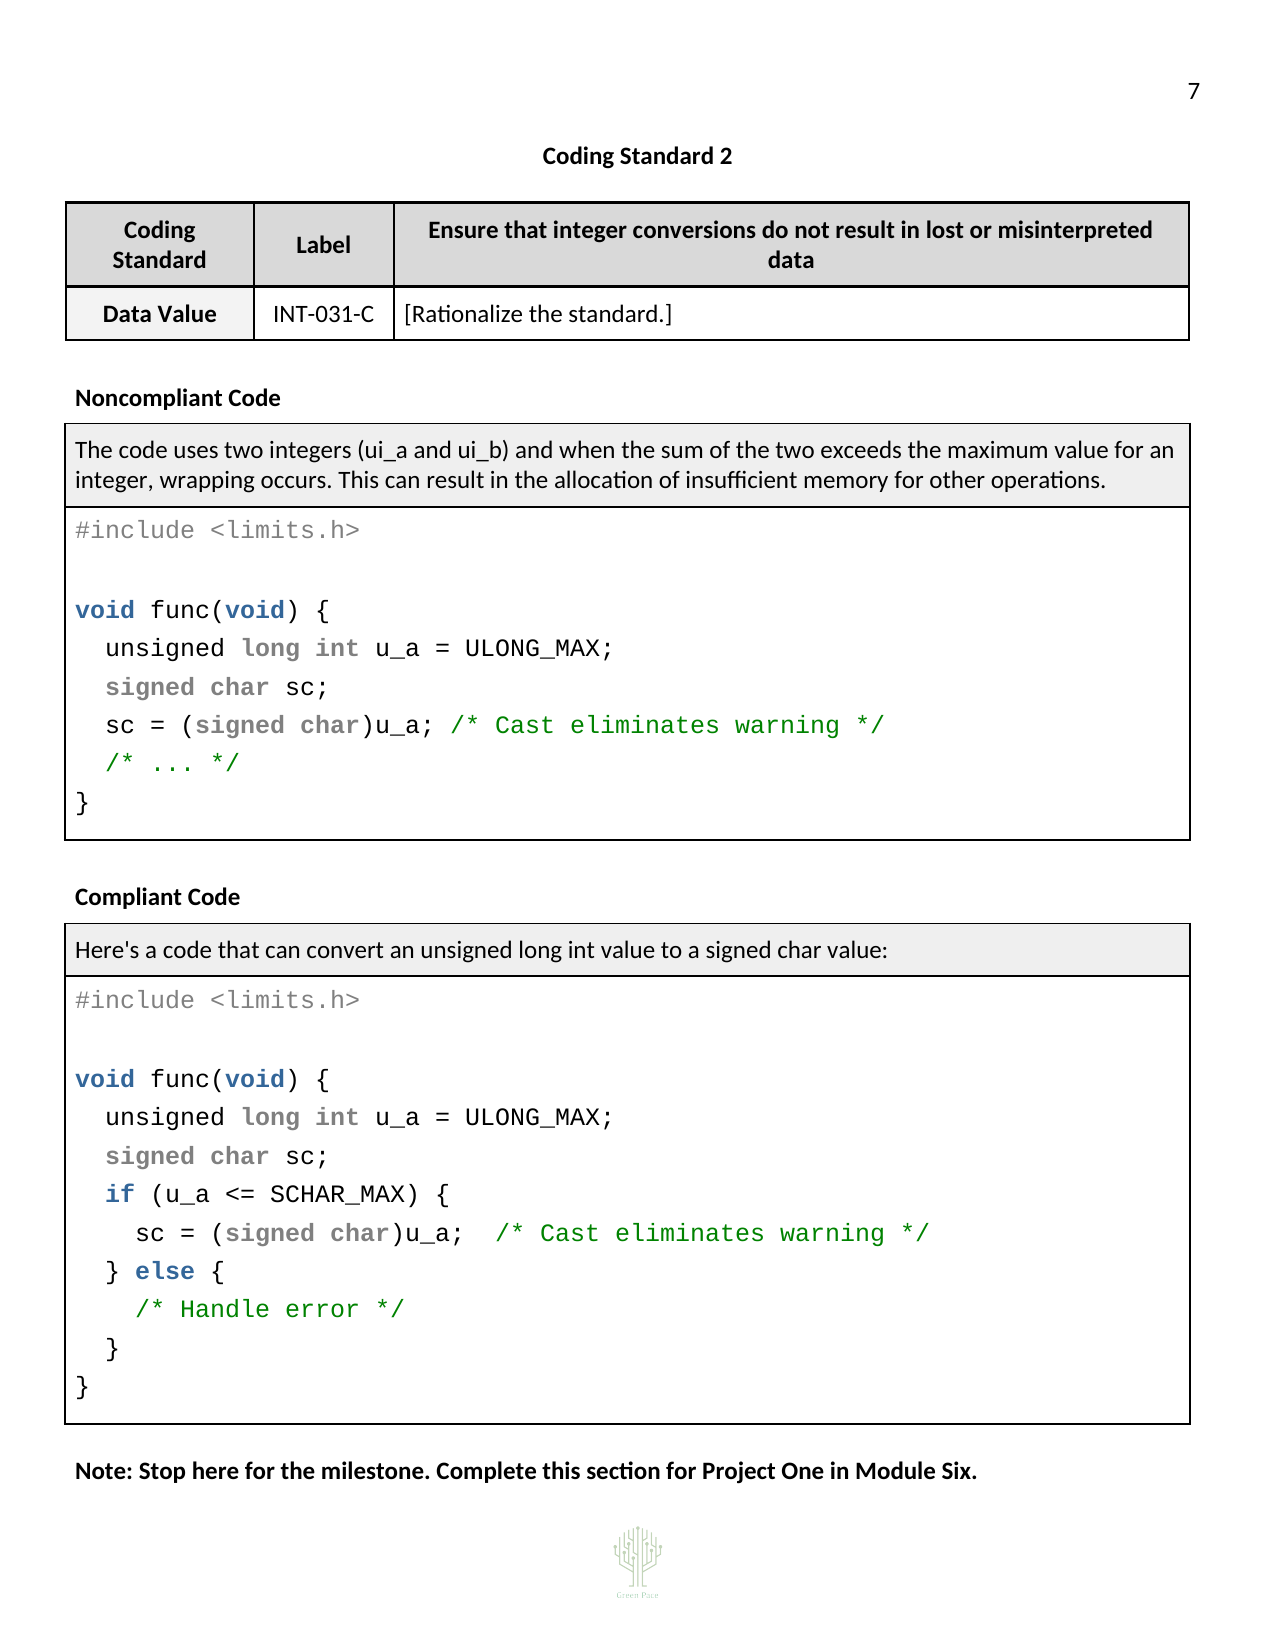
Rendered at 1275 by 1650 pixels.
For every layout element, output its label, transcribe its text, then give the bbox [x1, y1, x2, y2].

subtitle Coding Standard 2 [75, 140, 1200, 171]
text Note: Stop here for the milestone. Complete this section for Project One in Module Six. [75, 1456, 1200, 1486]
table_cell #include <limits.h> void func(void) { unsigned long int u_a = ULONG_MAX; signed char sc; sc = (signed char)u_a; /* Cast eliminates warning */ /* ... */ } [66, 508, 1189, 838]
table_cell [Rationalize the standard.] [395, 288, 1188, 339]
table_header Coding Standard [67, 204, 253, 285]
table_cell Data Value [67, 288, 253, 339]
picture [605, 1521, 670, 1606]
table_cell Here's a code that can convert an unsigned long int value to a signed char value: [66, 924, 1189, 975]
table_cell INT-031-C [255, 288, 393, 339]
table_header Label [255, 204, 393, 285]
table_cell #include <limits.h> void func(void) { unsigned long int u_a = ULONG_MAX; signed char sc; if (u_a <= SCHAR_MAX) { sc = (signed char)u_a; /* Cast eliminates warning */ } else { /* Handle error */ } } [66, 977, 1189, 1423]
table_header Compliant Code [65, 871, 1189, 922]
table_header Ensure that integer conversions do not result in lost or misinterpreted data [395, 204, 1188, 285]
table_header Noncompliant Code [65, 371, 1189, 423]
table_cell The code uses two integers (ui_a and ui_b) and when the sum of the two exceeds the maximum value for an integer, wrapping occurs. This can result in the allocation of insufficient memory for other operations. [66, 424, 1189, 506]
